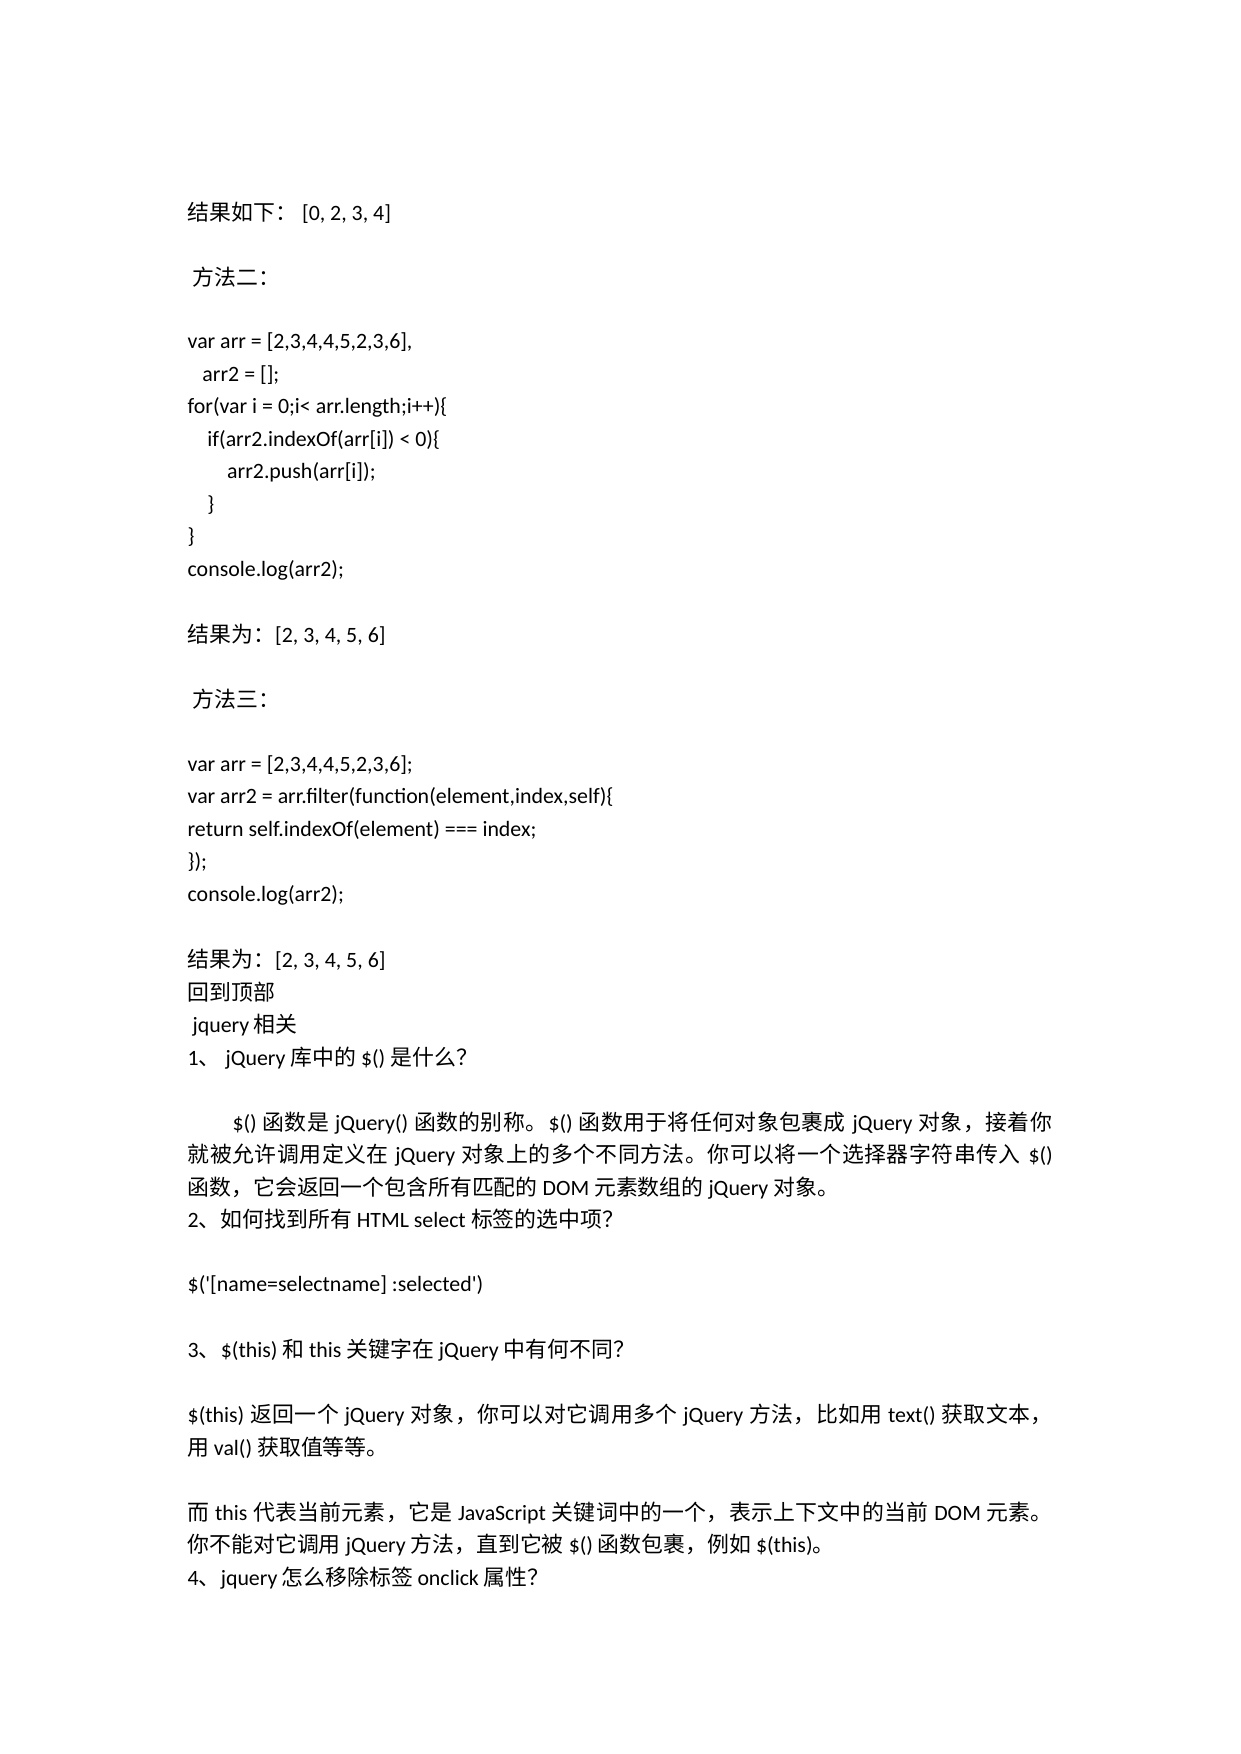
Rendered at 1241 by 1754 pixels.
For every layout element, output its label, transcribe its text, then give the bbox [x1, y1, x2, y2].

text 结果为：[2, 3, 4, 5, 6] [187, 617, 1053, 649]
text 结果为：[2, 3, 4, 5, 6] [187, 942, 1053, 974]
text arr2.push(arr[i]); [187, 454, 1053, 487]
text 3、$(this) 和 this 关键字在 jQuery 中有何不同？ [187, 1332, 1053, 1364]
text if(arr2.indexOf(arr[i]) < 0){ [187, 422, 1053, 454]
text for(var i = 0;i< arr.length;i++){ [187, 389, 1053, 422]
text } [187, 487, 1053, 519]
text 回到顶部 [187, 974, 1053, 1007]
text var arr = [2,3,4,4,5,2,3,6], [187, 324, 1053, 357]
text 方法三： [187, 682, 1053, 714]
text console.log(arr2); [187, 877, 1053, 909]
text var arr2 = arr.filter(function(element,index,self){ [187, 779, 1053, 812]
text jquery相关 [187, 1007, 1053, 1039]
text $() 函数是 jQuery() 函数的别称。$() 函数用于将任何对象包裹成 jQuery 对象，接着你就被允许调用定义在 jQuery 对象上的多个不同方法。你可以将一个选择器字符串传入 $() 函数，它会返回一个包含所有匹配的 DOM 元素数组的 jQuery 对象。 [187, 1104, 1053, 1202]
text arr2 = []; [187, 357, 1053, 389]
text $(this) 返回一个 jQuery 对象，你可以对它调用多个 jQuery 方法，比如用 text() 获取文本，用val() 获取值等等。 [187, 1397, 1053, 1462]
text }); [187, 844, 1053, 877]
text $('[name=selectname] :selected') [187, 1267, 1053, 1299]
text 1、 jQuery 库中的 $() 是什么？ [187, 1039, 1053, 1072]
text 方法二： [187, 259, 1053, 292]
text } [187, 519, 1053, 552]
text 而 this 代表当前元素，它是 JavaScript 关键词中的一个，表示上下文中的当前 DOM 元素。你不能对它调用 jQuery 方法，直到它被 $() 函数包裹，例如 $(this)。 [187, 1494, 1053, 1559]
text var arr = [2,3,4,4,5,2,3,6]; [187, 747, 1053, 779]
text 结果如下： [0, 2, 3, 4] [187, 194, 1053, 227]
text console.log(arr2); [187, 552, 1053, 584]
text return self.indexOf(element) === index; [187, 812, 1053, 844]
text 4、jquery怎么移除标签onclick属性？ [187, 1559, 1053, 1592]
text 2、如何找到所有 HTML select 标签的选中项？ [187, 1202, 1053, 1234]
